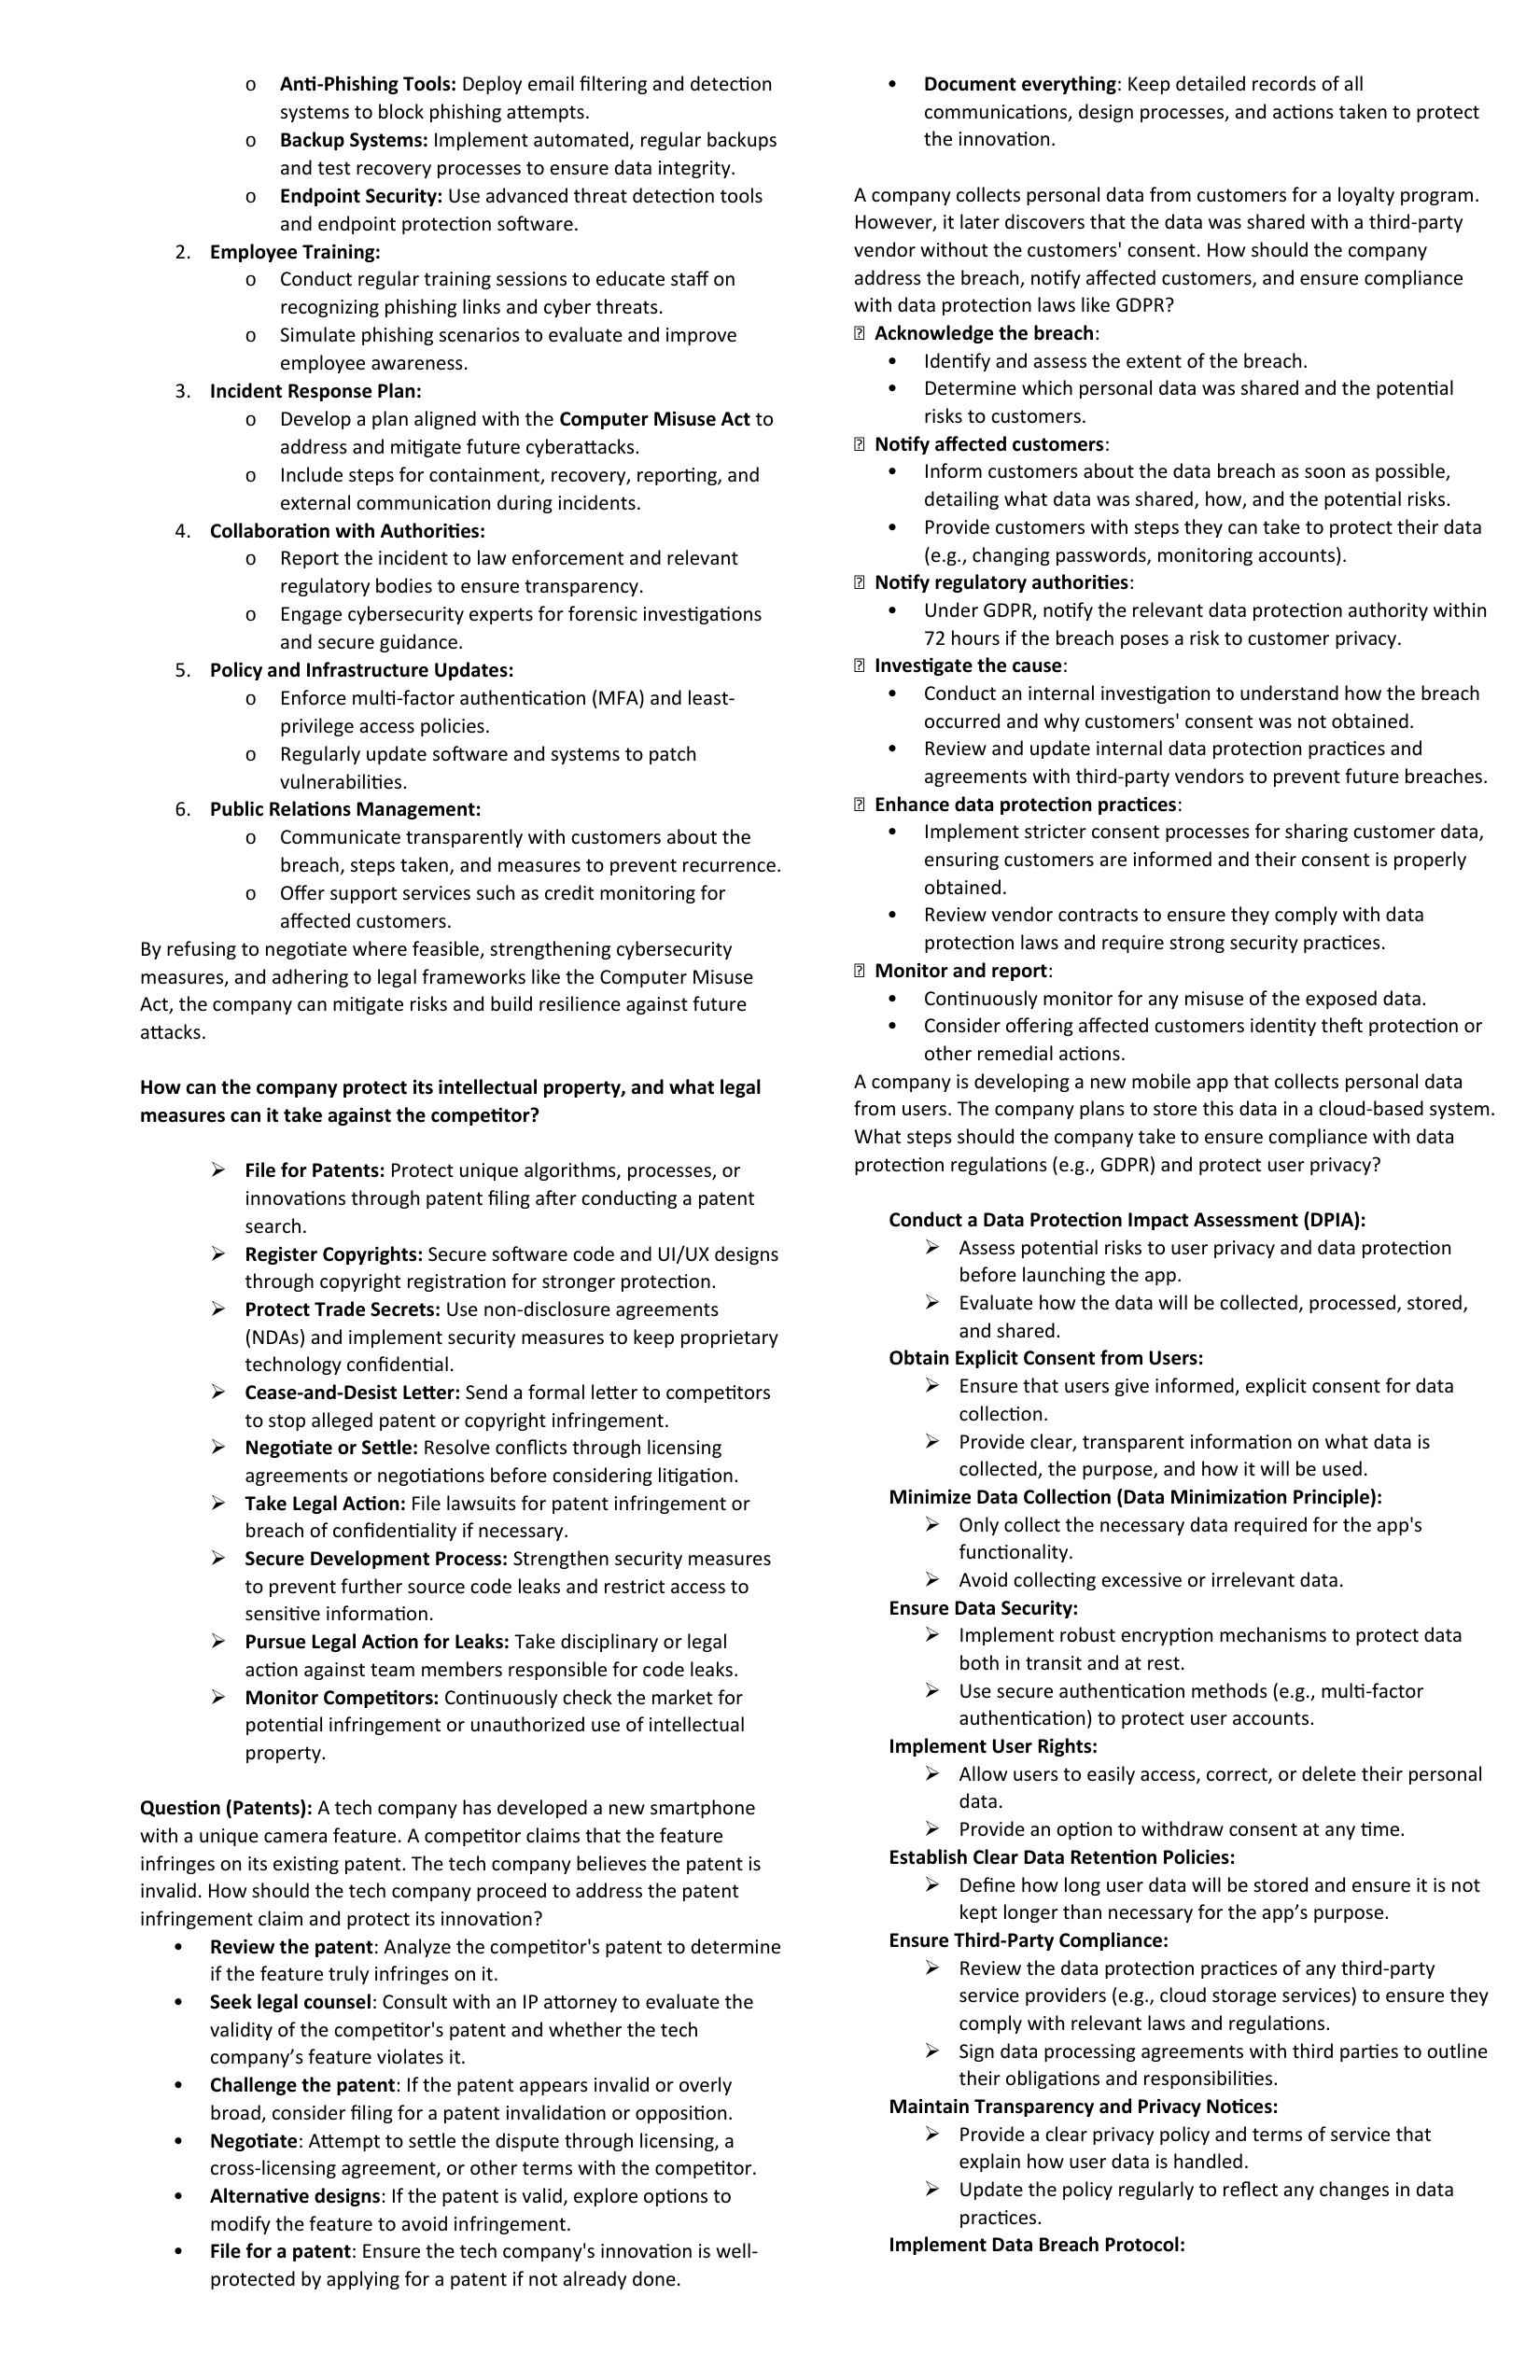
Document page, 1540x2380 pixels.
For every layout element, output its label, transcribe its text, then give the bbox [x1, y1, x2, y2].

list Identify and assess the extent of the breach. [889, 347, 1498, 373]
list Update the policy regularly to reflect any changes in data practices. [924, 2176, 1498, 2230]
list Conduct an internal investigation to understand how the breach occurred and why customers' consent was not obtained. [889, 679, 1498, 734]
list Cease-and-Desist Letter: Send a formal letter to competitors to stop alleged patent or copyright infringement. [210, 1379, 784, 1433]
text  Enhance data protection practices: [854, 791, 1498, 817]
list Enforce multi-factor authentication (MFA) and least-privilege access policies. [245, 684, 784, 738]
list Employee Training: [175, 238, 784, 264]
list Provide customers with steps they can take to protect their data (e.g., changing passwords, monitoring accounts). [889, 513, 1498, 567]
list Sign data processing agreements with third parties to outline their obligations and responsibilities. [924, 2037, 1498, 2092]
list File for a patent: Ensure the tech company's innovation is well-protected by applying for a patent if not already done. [175, 2237, 784, 2291]
list Review vendor contracts to ensure they comply with data protection laws and require strong security practices. [889, 902, 1498, 955]
text Question (Patents): A tech company has developed a new smartphone with a unique camera feature. A competitor claims that the feature infringes on its existing patent. The tech company believes the patent is invalid. How should the tech company proceed to address the patent infringement claim and protect its innovation? [140, 1794, 784, 1931]
list Anti-Phishing Tools: Deploy email filtering and detection systems to block phishing attempts. [245, 70, 784, 124]
list Simulate phishing scenarios to evaluate and improve employee awareness. [245, 321, 784, 375]
list Consider offering affected customers identity theft protection or other remedial actions. [889, 1012, 1498, 1066]
list Report the incident to law enforcement and relevant regulatory bodies to ensure transparency. [245, 544, 784, 599]
list Provide clear, transparent information on what data is collected, the purpose, and how it will be used. [924, 1428, 1498, 1481]
text A company collects personal data from customers for a loyalty program. However, it later discovers that the data was shared with a third-party vendor without the customers' consent. How should the company address the breach, notify affected customers, and ensure compliance with data protection laws like GDPR? [854, 181, 1498, 318]
list Ensure that users give informed, explicit consent for data collection. [924, 1372, 1498, 1426]
list Only collect the necessary data required for the app's functionality. [924, 1511, 1498, 1564]
list Incident Response Plan: [175, 377, 784, 403]
list Inform customers about the data breach as soon as possible, detailing what data was shared, how, and the potential risks. [889, 458, 1498, 511]
list Provide an option to withdraw consent at any time. [924, 1815, 1498, 1841]
list Collaboration with Authorities: [175, 517, 784, 543]
list Seek legal counsel: Consult with an IP attorney to evaluate the validity of the competitor's patent and whether the tech company’s feature violates it. [175, 1988, 784, 2070]
list Communicate transparently with customers about the breach, steps taken, and measures to prevent recurrence. [245, 823, 784, 878]
list Develop a plan aligned with the Computer Misuse Act to address and mitigate future cyberattacks. [245, 405, 784, 459]
list Allow users to easily access, correct, or delete their personal data. [924, 1760, 1498, 1814]
list Avoid collecting excessive or irrelevant data. [924, 1566, 1498, 1592]
list Conduct regular training sessions to educate staff on recognizing phishing links and cyber threats. [245, 265, 784, 320]
list Backup Systems: Implement automated, regular backups and test recovery processes to ensure data integrity. [245, 126, 784, 180]
list Provide a clear privacy policy and terms of service that explain how user data is handled. [924, 2121, 1498, 2174]
list Negotiate or Settle: Resolve conflicts through licensing agreements or negotiations before considering litigation. [210, 1434, 784, 1488]
text Establish Clear Data Retention Policies: [889, 1843, 1498, 1869]
list Monitor Competitors: Continuously check the market for potential infringement or unauthorized use of intellectual property. [210, 1684, 784, 1765]
text Conduct a Data Protection Impact Assessment (DPIA): [889, 1206, 1498, 1232]
list Protect Trade Secrets: Use non-disclosure agreements (NDAs) and implement security measures to keep proprietary technology confidential. [210, 1295, 784, 1377]
list Evaluate how the data will be collected, processed, stored, and shared. [924, 1289, 1498, 1343]
list Offer support services such as credit monitoring for affected customers. [245, 879, 784, 933]
text  Acknowledge the breach: [854, 319, 1498, 345]
list Review the patent: Analyze the competitor's patent to determine if the feature truly infringes on it. [175, 1933, 784, 1986]
list Define how long user data will be stored and ensure it is not kept longer than necessary for the app’s purpose. [924, 1871, 1498, 1925]
text Implement Data Breach Protocol: [889, 2232, 1498, 2258]
list Pursue Legal Action for Leaks: Take disciplinary or legal action against team members responsible for code leaks. [210, 1628, 784, 1682]
list Public Relations Management: [175, 796, 784, 822]
list Negotiate: Attempt to settle the dispute through licensing, a cross-licensing agreement, or other terms with the competitor. [175, 2127, 784, 2180]
text A company is developing a new mobile app that collects personal data from users. The company plans to store this data in a cloud-based system. What steps should the company take to ensure compliance with data protection regulations (e.g., GDPR) and protect user privacy? [854, 1068, 1498, 1177]
text  Notify affected customers: [854, 430, 1498, 456]
list Policy and Infrastructure Updates: [175, 656, 784, 682]
list Implement robust encryption mechanisms to protect data both in transit and at rest. [924, 1621, 1498, 1675]
list Alternative designs: If the patent is valid, explore options to modify the feature to avoid infringement. [175, 2182, 784, 2236]
text Ensure Data Security: [889, 1594, 1498, 1620]
text Obtain Explicit Consent from Users: [889, 1345, 1498, 1371]
list Under GDPR, notify the relevant data protection authority within 72 hours if the breach poses a risk to customer privacy. [889, 596, 1498, 651]
list Secure Development Process: Strengthen security measures to prevent further source code leaks and restrict access to sensitive information. [210, 1545, 784, 1627]
text Maintain Transparency and Privacy Notices: [889, 2093, 1498, 2119]
list Document everything: Keep detailed records of all communications, design processes, and actions taken to protect the innovation. [889, 70, 1498, 151]
list Regularly update software and systems to patch vulnerabilities. [245, 740, 784, 794]
list Challenge the patent: If the patent appears invalid or overly broad, consider filing for a patent invalidation or opposition. [175, 2071, 784, 2125]
list Review and update internal data protection practices and agreements with third-party vendors to prevent future breaches. [889, 735, 1498, 789]
text By refusing to negotiate where feasible, strengthening cybersecurity measures, and adhering to legal frameworks like the Computer Misuse Act, the company can mitigate risks and build resilience against future attacks. [140, 935, 784, 1044]
list Continuously monitor for any misuse of the exposed data. [889, 985, 1498, 1011]
list Include steps for containment, recovery, reporting, and external communication during incidents. [245, 461, 784, 515]
list Use secure authentication methods (e.g., multi-factor authentication) to protect user accounts. [924, 1677, 1498, 1730]
list Engage cybersecurity experts for forensic investigations and secure guidance. [245, 600, 784, 654]
text  Investigate the cause: [854, 651, 1498, 678]
list Assess potential risks to user privacy and data protection before launching the app. [924, 1234, 1498, 1287]
text  Notify regulatory authorities: [854, 568, 1498, 595]
list Register Copyrights: Secure software code and UI/UX designs through copyright registration for stronger protection. [210, 1240, 784, 1294]
text Ensure Third-Party Compliance: [889, 1926, 1498, 1953]
list Endpoint Security: Use advanced threat detection tools and endpoint protection software. [245, 182, 784, 236]
text Implement User Rights: [889, 1732, 1498, 1758]
list File for Patents: Protect unique algorithms, processes, or innovations through patent filing after conducting a patent search. [210, 1156, 784, 1239]
text  Monitor and report: [854, 957, 1498, 983]
text How can the company protect its intellectual property, and what legal measures can it take against the competitor? [140, 1074, 784, 1127]
list Review the data protection practices of any third-party service providers (e.g., cloud storage services) to ensure they comply with relevant laws and regulations. [924, 1954, 1498, 2036]
text Minimize Data Collection (Data Minimization Principle): [889, 1483, 1498, 1509]
list Determine which personal data was shared and the potential risks to customers. [889, 375, 1498, 428]
list Take Legal Action: File lawsuits for patent infringement or breach of confidentiality if necessary. [210, 1490, 784, 1543]
list Implement stricter consent processes for sharing customer data, ensuring customers are informed and their consent is properly obtained. [889, 819, 1498, 900]
